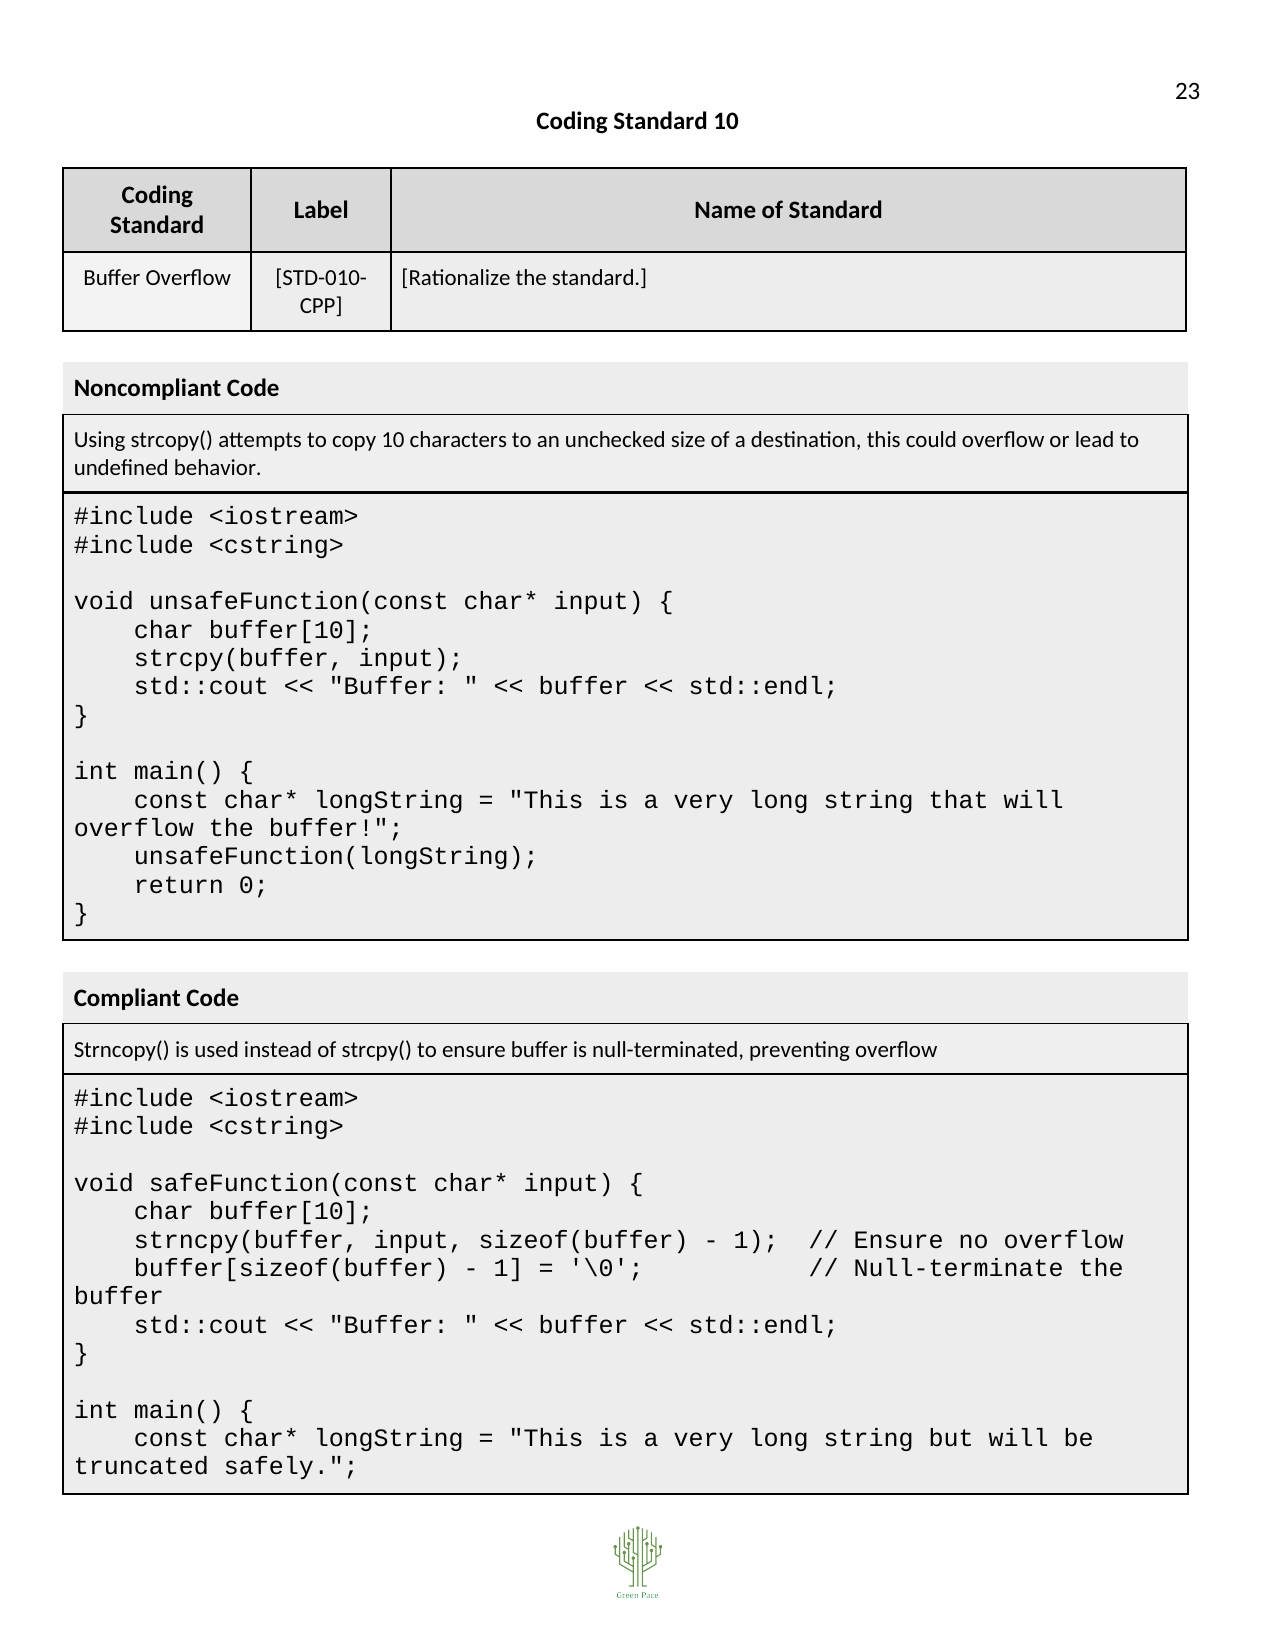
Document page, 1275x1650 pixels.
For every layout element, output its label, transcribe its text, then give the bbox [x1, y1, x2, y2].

table_cell Buffer Overflow [64, 253, 250, 329]
table_cell #include <iostream> #include <cstring> void unsafeFunction(const char* input) { char buffer[10]; strcpy(buffer, input); std::cout << "Buffer: " << buffer << std::endl; } int main() { const char* longString = "This is a very long string that will overflow the buffer!"; unsafeFunction(longString); return 0; } [64, 494, 1187, 939]
table_header Noncompliant Code [63, 362, 1188, 413]
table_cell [64, 1075, 1187, 1493]
table_cell [STD-010-CPP] [252, 253, 390, 329]
subtitle Coding Standard 10 [75, 106, 1200, 136]
table_cell [Rationalize the standard.] [392, 253, 1185, 329]
table_header Compliant Code [63, 972, 1188, 1023]
table_header Name of Standard [392, 169, 1185, 251]
table_header Coding Standard [64, 169, 250, 251]
table_cell Using strcopy() attempts to copy 10 characters to an unchecked size of a destination, this could overflow or lead to undefined behavior. [64, 415, 1187, 491]
table_header Label [252, 169, 390, 251]
table_cell Strncopy() is used instead of strcpy() to ensure buffer is null-terminated, preventing overflow [64, 1024, 1187, 1073]
picture [605, 1521, 670, 1606]
